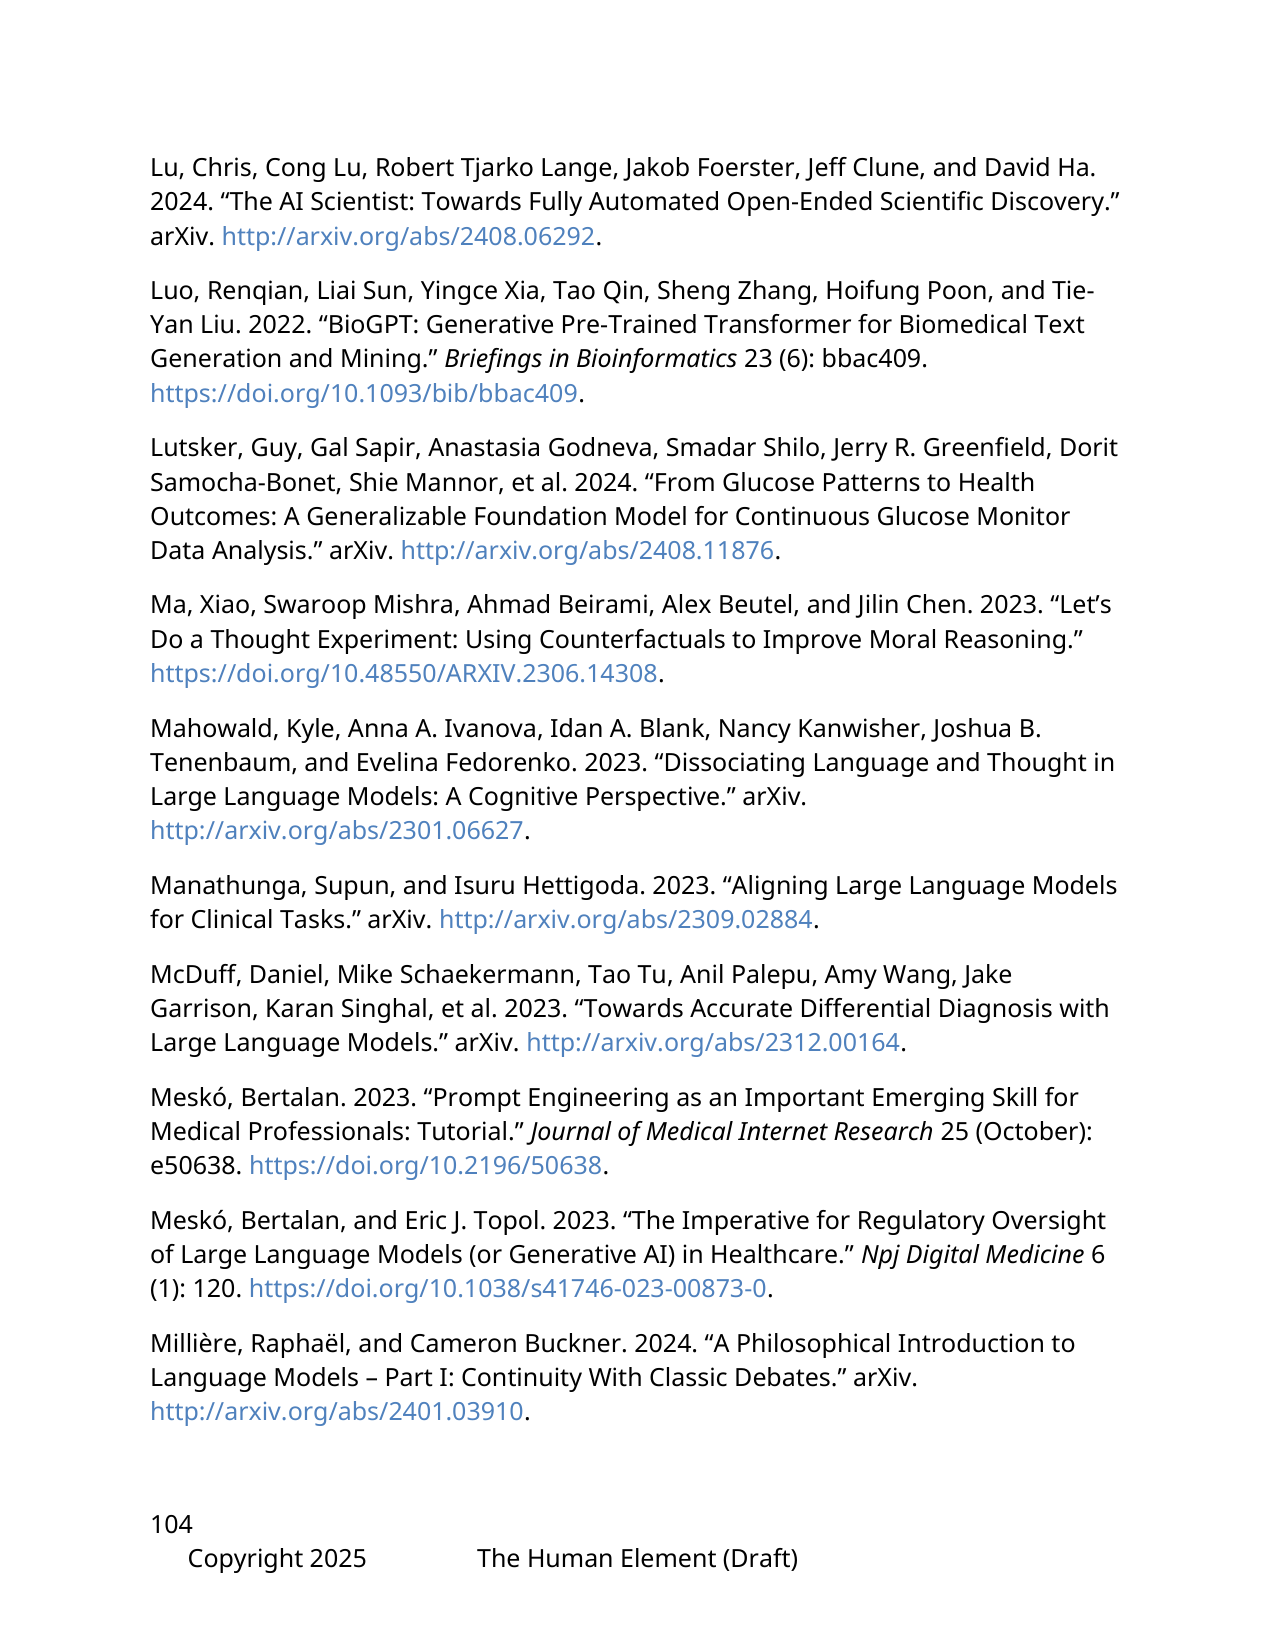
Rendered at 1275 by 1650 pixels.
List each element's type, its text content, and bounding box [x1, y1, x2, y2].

text Lutsker, Guy, Gal Sapir, Anastasia Godneva, Smadar Shilo, Jerry R. Greenfield, Dorit Samocha-Bonet, Shie Mannor, et al. 2024. “From Glucose Patterns to Health Outcomes: A Generalizable Foundation Model for Continuous Glucose Monitor Data Analysis.” arXiv. http://arxiv.org/abs/2408.11876. [150, 430, 1125, 566]
text Ma, Xiao, Swaroop Mishra, Ahmad Beirami, Alex Beutel, and Jilin Chen. 2023. “Let’s Do a Thought Experiment: Using Counterfactuals to Improve Moral Reasoning.” https://doi.org/10.48550/ARXIV.2306.14308. [150, 587, 1125, 689]
text Millière, Raphaël, and Cameron Buckner. 2024. “A Philosophical Introduction to Language Models – Part I: Continuity With Classic Debates.” arXiv. http://arxiv.org/abs/2401.03910. [150, 1325, 1125, 1427]
text Mahowald, Kyle, Anna A. Ivanova, Idan A. Blank, Nancy Kanwisher, Joshua B. Tenenbaum, and Evelina Fedorenko. 2023. “Dissociating Language and Thought in Large Language Models: A Cognitive Perspective.” arXiv. http://arxiv.org/abs/2301.06627. [150, 710, 1125, 846]
text Luo, Renqian, Liai Sun, Yingce Xia, Tao Qin, Sheng Zhang, Hoifung Poon, and Tie-Yan Liu. 2022. “BioGPT: Generative Pre-Trained Transformer for Biomedical Text Generation and Mining.” Briefings in Bioinformatics 23 (6): bbac409. https://doi.org/10.1093/bib/bbac409. [150, 273, 1125, 409]
text Meskó, Bertalan. 2023. “Prompt Engineering as an Important Emerging Skill for Medical Professionals: Tutorial.” Journal of Medical Internet Research 25 (October): e50638. https://doi.org/10.2196/50638. [150, 1079, 1125, 1181]
text McDuff, Daniel, Mike Schaekermann, Tao Tu, Anil Palepu, Amy Wang, Jake Garrison, Karan Singhal, et al. 2023. “Towards Accurate Differential Diagnosis with Large Language Models.” arXiv. http://arxiv.org/abs/2312.00164. [150, 956, 1125, 1058]
text Manathunga, Supun, and Isuru Hettigoda. 2023. “Aligning Large Language Models for Clinical Tasks.” arXiv. http://arxiv.org/abs/2309.02884. [150, 867, 1125, 935]
text Lu, Chris, Cong Lu, Robert Tjarko Lange, Jakob Foerster, Jeff Clune, and David Ha. 2024. “The AI Scientist: Towards Fully Automated Open-Ended Scientific Discovery.” arXiv. http://arxiv.org/abs/2408.06292. [150, 150, 1125, 252]
text Meskó, Bertalan, and Eric J. Topol. 2023. “The Imperative for Regulatory Oversight of Large Language Models (or Generative AI) in Healthcare.” Npj Digital Medicine 6 (1): 120. https://doi.org/10.1038/s41746-023-00873-0. [150, 1202, 1125, 1304]
